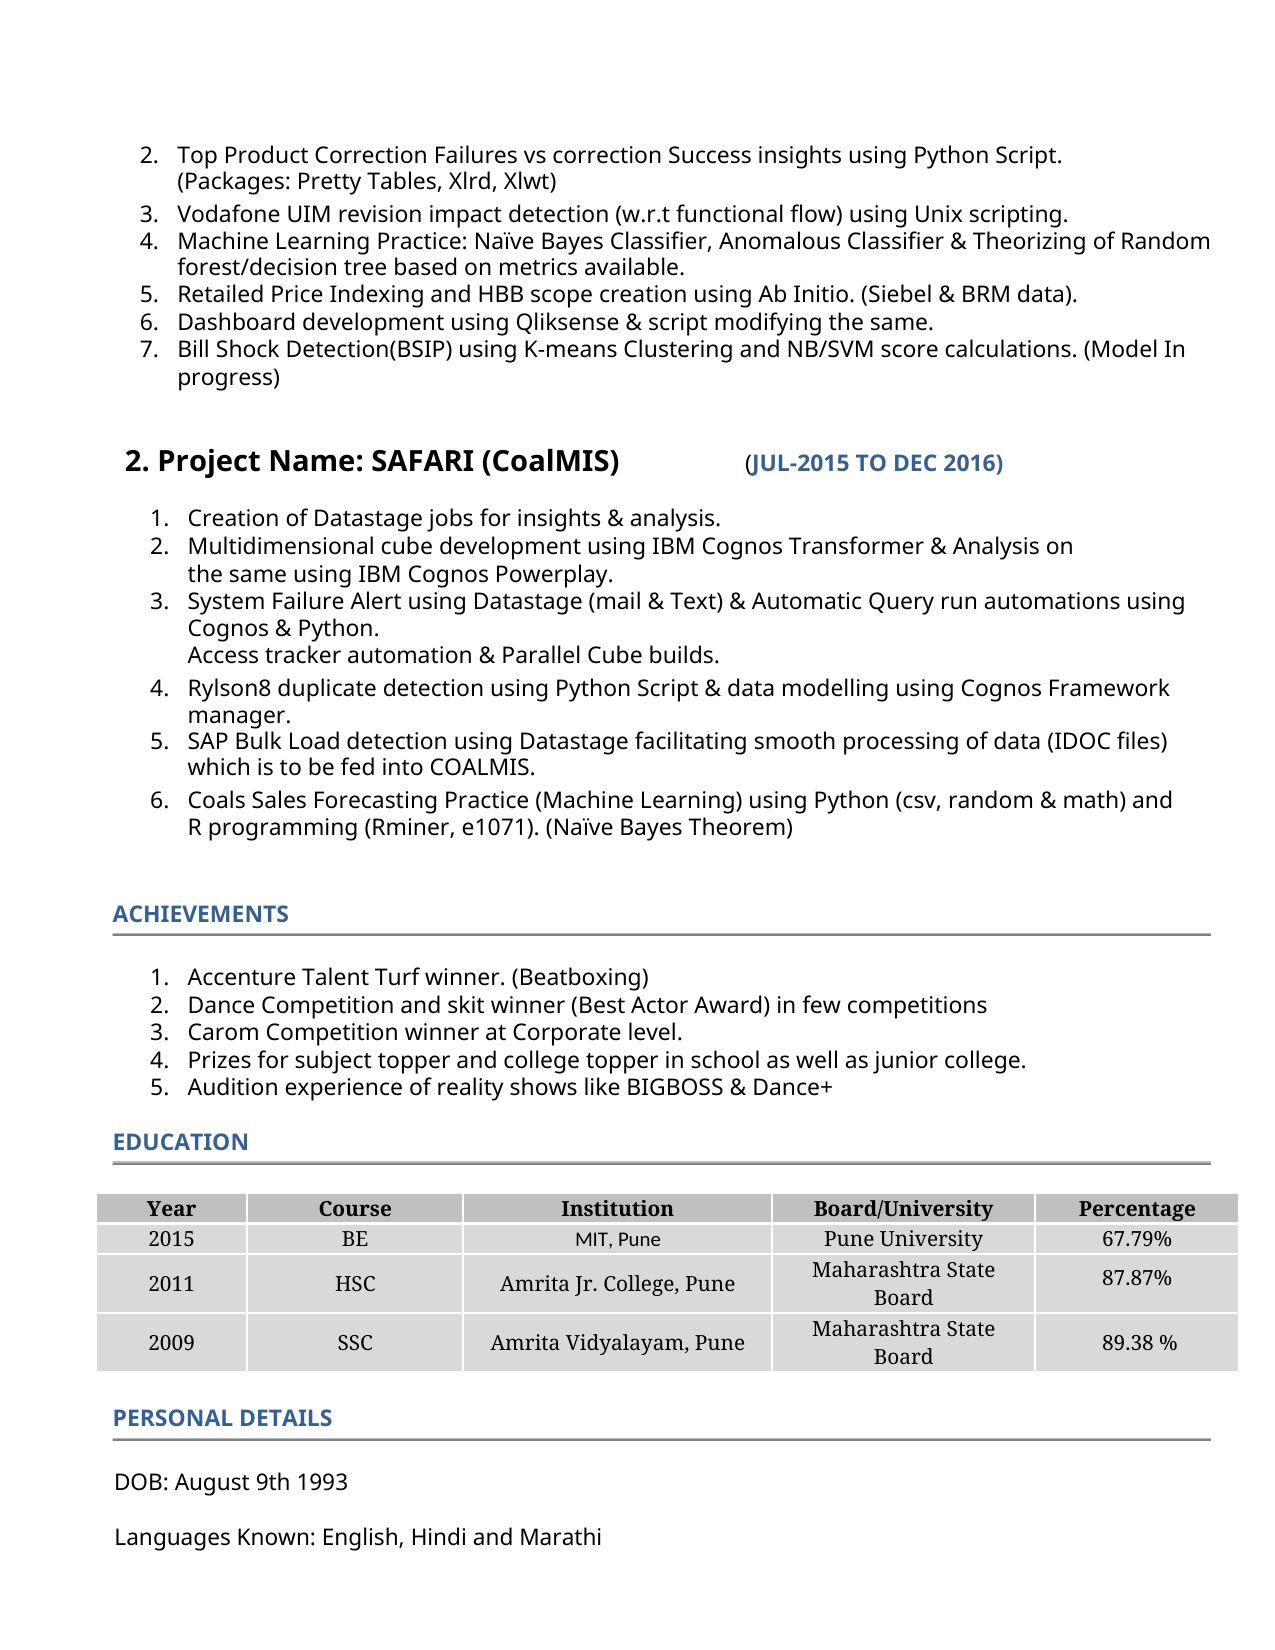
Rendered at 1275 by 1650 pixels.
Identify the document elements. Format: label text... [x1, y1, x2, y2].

list Dashboard development using Qliksense & script modifying the same. [139, 308, 1233, 336]
table_header Board/University [773, 1194, 1034, 1222]
list System Failure Alert using Datastage (mail & Text) & Automatic Query run automations using Cognos & Python. [150, 588, 1233, 642]
table_cell Maharashtra State Board [773, 1314, 1034, 1371]
text Access tracker automation & Parallel Cube builds. [187, 642, 1233, 669]
table_cell 2009 [97, 1314, 246, 1371]
table_cell 89.38 % [1036, 1314, 1238, 1371]
table_cell Amrita Jr. College, Pune [464, 1255, 771, 1312]
table_header Year [97, 1194, 246, 1222]
table_cell BE [248, 1225, 462, 1253]
table_cell 2015 [97, 1225, 246, 1253]
text EDUCATION [112, 1129, 1233, 1156]
list Machine Learning Practice: Naïve Bayes Classifier, Anomalous Classifier & Theorizing of Random forest/decision tree based on metrics available. [139, 228, 1227, 281]
table_cell 2011 [97, 1255, 246, 1312]
table_header Institution [464, 1194, 771, 1222]
table_cell Pune University [773, 1225, 1034, 1253]
table_cell SSC [248, 1314, 462, 1371]
list Multidimensional cube development using IBM Cognos Transformer & Analysis on the same using IBM Cognos Powerplay. [150, 532, 1106, 588]
table_cell 67.79% [1036, 1225, 1238, 1253]
table_cell MIT, Pune [464, 1225, 771, 1253]
list Accenture Talent Turf winner. (Beatboxing) [150, 964, 1233, 991]
text DOB: August 9th 1993 [102, 1468, 1233, 1496]
list Rylson8 duplicate detection using Python Script & data modelling using Cognos Framework manager. [150, 676, 1196, 728]
list Retailed Price Indexing and HBB scope creation using Ab Initio. (Siebel & BRM data). [139, 281, 1233, 308]
list Top Product Correction Failures vs correction Success insights using Python Script. (Packages: Pretty Tables, Xlrd, Xlwt) [139, 142, 1146, 195]
list Dance Competition and skit winner (Best Actor Award) in few competitions [150, 991, 1233, 1019]
list Creation of Datastage jobs for insights & analysis. [150, 504, 1106, 532]
table_cell Amrita Vidyalayam, Pune [464, 1314, 771, 1371]
list SAP Bulk Load detection using Datastage facilitating smooth processing of data (IDOC files) which is to be fed into COALMIS. [150, 728, 1196, 781]
table_cell Maharashtra State Board [773, 1255, 1034, 1312]
list Coals Sales Forecasting Practice (Machine Learning) using Python (csv, random & math) and R programming (Rminer, e1071). (Naïve Bayes Theorem) [150, 788, 1189, 840]
table_cell 87.87% [1036, 1255, 1238, 1312]
table_header Percentage [1036, 1194, 1238, 1222]
table_cell HSC [248, 1255, 462, 1312]
list Bill Shock Detection(BSIP) using K-means Clustering and NB/SVM score calculations. (Model In progress) [139, 336, 1233, 391]
list Vodafone UIM revision impact detection (w.r.t functional flow) using Unix scripting. [139, 202, 1227, 228]
table_header Course [248, 1194, 462, 1222]
table_header Languages Known: English, Hindi and Marathi [91, 1496, 1234, 1551]
list Prizes for subject topper and college topper in school as well as junior college. [150, 1046, 1233, 1074]
text PERSONAL DETAILS [112, 1405, 1233, 1432]
picture [112, 1161, 1211, 1165]
text ACHIEVEMENTS [112, 900, 1233, 928]
list Carom Competition winner at Corporate level. [150, 1019, 1233, 1046]
list Audition experience of reality shows like BIGBOSS & Dance+ [150, 1074, 1233, 1101]
text 2. Project Name: SAFARI (CoalMIS) (JUL-2015 TO DEC 2016) [102, 449, 1233, 477]
